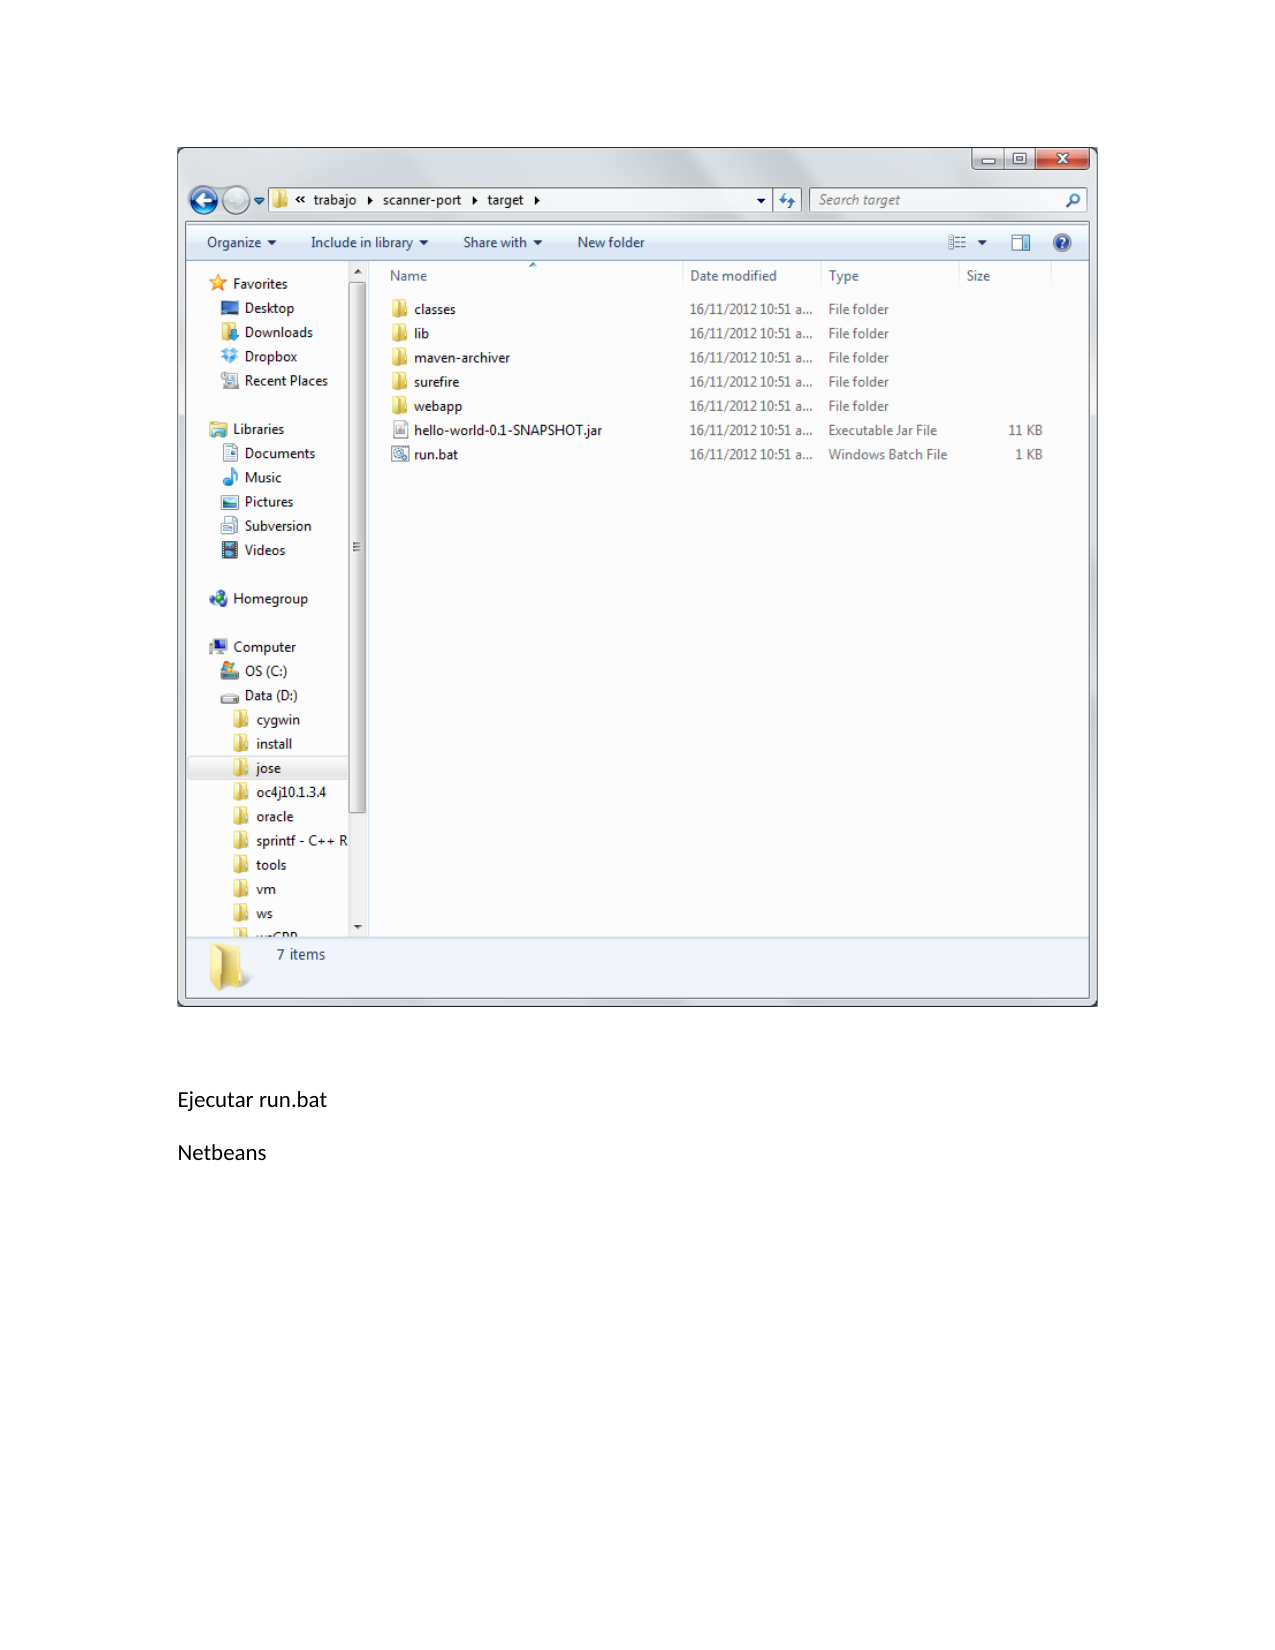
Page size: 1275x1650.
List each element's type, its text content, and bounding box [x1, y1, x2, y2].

picture [177, 147, 1098, 1007]
text Ejecutar run.bat [177, 1085, 1098, 1113]
text Netbeans [177, 1138, 1098, 1166]
